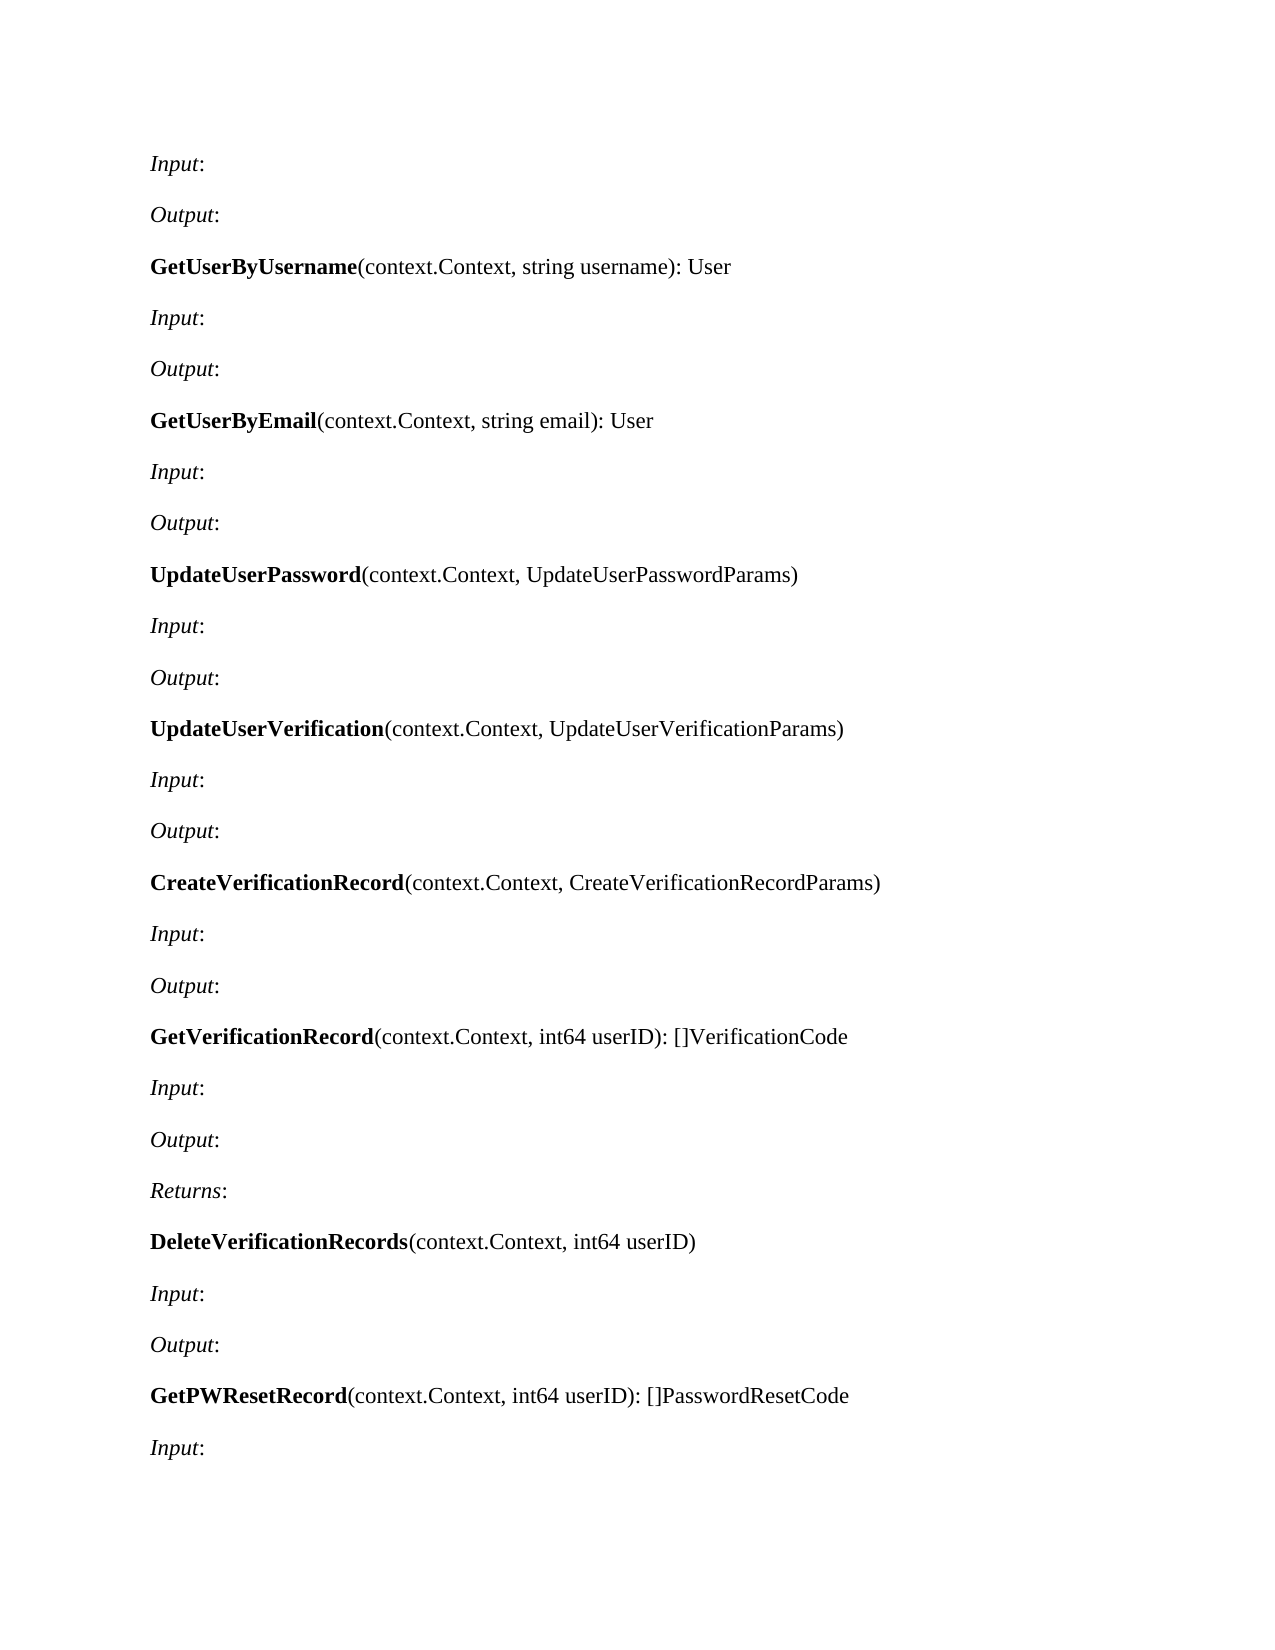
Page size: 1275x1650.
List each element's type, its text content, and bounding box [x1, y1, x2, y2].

text UpdateUserVerification(context.Context, UpdateUserVerificationParams) [150, 715, 1125, 741]
text Output: [150, 355, 1125, 382]
text Input: [150, 1074, 1125, 1101]
text Output: [150, 201, 1125, 228]
text Output: [150, 663, 1125, 690]
text Output: [150, 509, 1125, 536]
text Input: [150, 150, 1125, 176]
text Input: [150, 612, 1125, 638]
text Input: [150, 766, 1125, 793]
text GetUserByUsername(context.Context, string username): User [150, 253, 1125, 279]
text UpdateUserPassword(context.Context, UpdateUserPasswordParams) [150, 561, 1125, 587]
text CreateVerificationRecord(context.Context, CreateVerificationRecordParams) [150, 869, 1125, 895]
text Output: [150, 818, 1125, 844]
text GetVerificationRecord(context.Context, int64 userID): []VerificationCode [150, 1023, 1125, 1049]
text Input: [150, 920, 1125, 947]
text GetPWResetRecord(context.Context, int64 userID): []PasswordResetCode [150, 1382, 1125, 1409]
text Input: [150, 304, 1125, 330]
text DeleteVerificationRecords(context.Context, int64 userID) [150, 1228, 1125, 1255]
text Output: [150, 1331, 1125, 1357]
text Output: [150, 1126, 1125, 1152]
text Output: [150, 972, 1125, 998]
text Input: [150, 458, 1125, 484]
text GetUserByEmail(context.Context, string email): User [150, 407, 1125, 433]
text Input: [150, 1280, 1125, 1306]
text Input: [150, 1434, 1125, 1460]
text Returns: [150, 1177, 1125, 1203]
